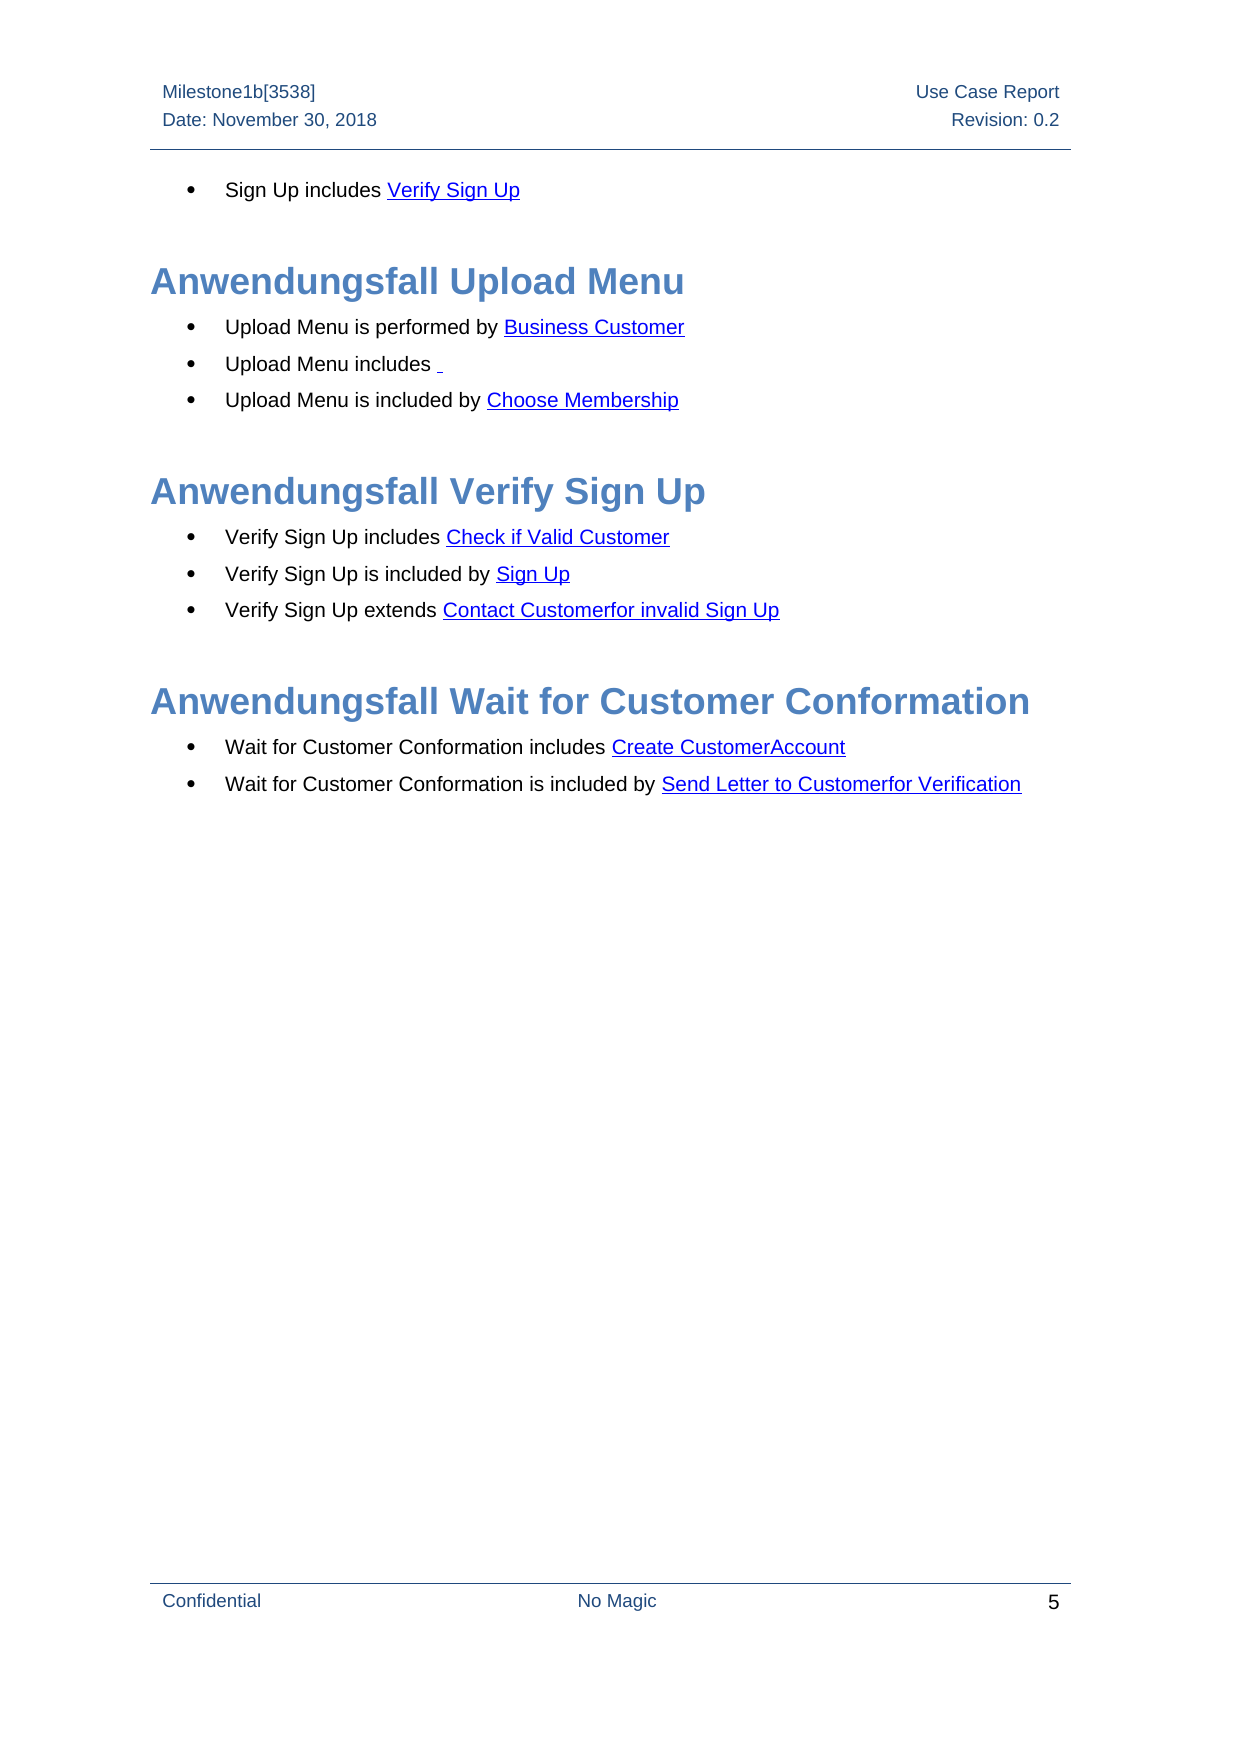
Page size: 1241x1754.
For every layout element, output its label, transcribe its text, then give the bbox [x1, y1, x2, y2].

list Verify Sign Up includes Check if Valid [187, 525, 1090, 549]
subtitle Anwendungsfall Upload Menu [150, 259, 1090, 302]
list Verify Sign Up is included by Sign Up [187, 561, 1090, 586]
list Upload Menu includes [187, 351, 1090, 375]
subtitle Anwendungsfall Wait for Customer Conformation [150, 679, 1090, 722]
list Wait for Customer Conformation includes Create Customer [187, 735, 1090, 759]
list Verify Sign Up extends Contact Customer [187, 598, 1090, 622]
list Sign Up includes Verify Sign Up [187, 178, 1090, 202]
list Wait for Customer Conformation is included by Send Letter to Customer [187, 772, 1090, 796]
subtitle Anwendungsfall Verify Sign Up [150, 469, 1090, 512]
list Upload Menu is included by Choose [187, 388, 1090, 412]
list Upload Menu is performed by Business [187, 315, 1090, 339]
